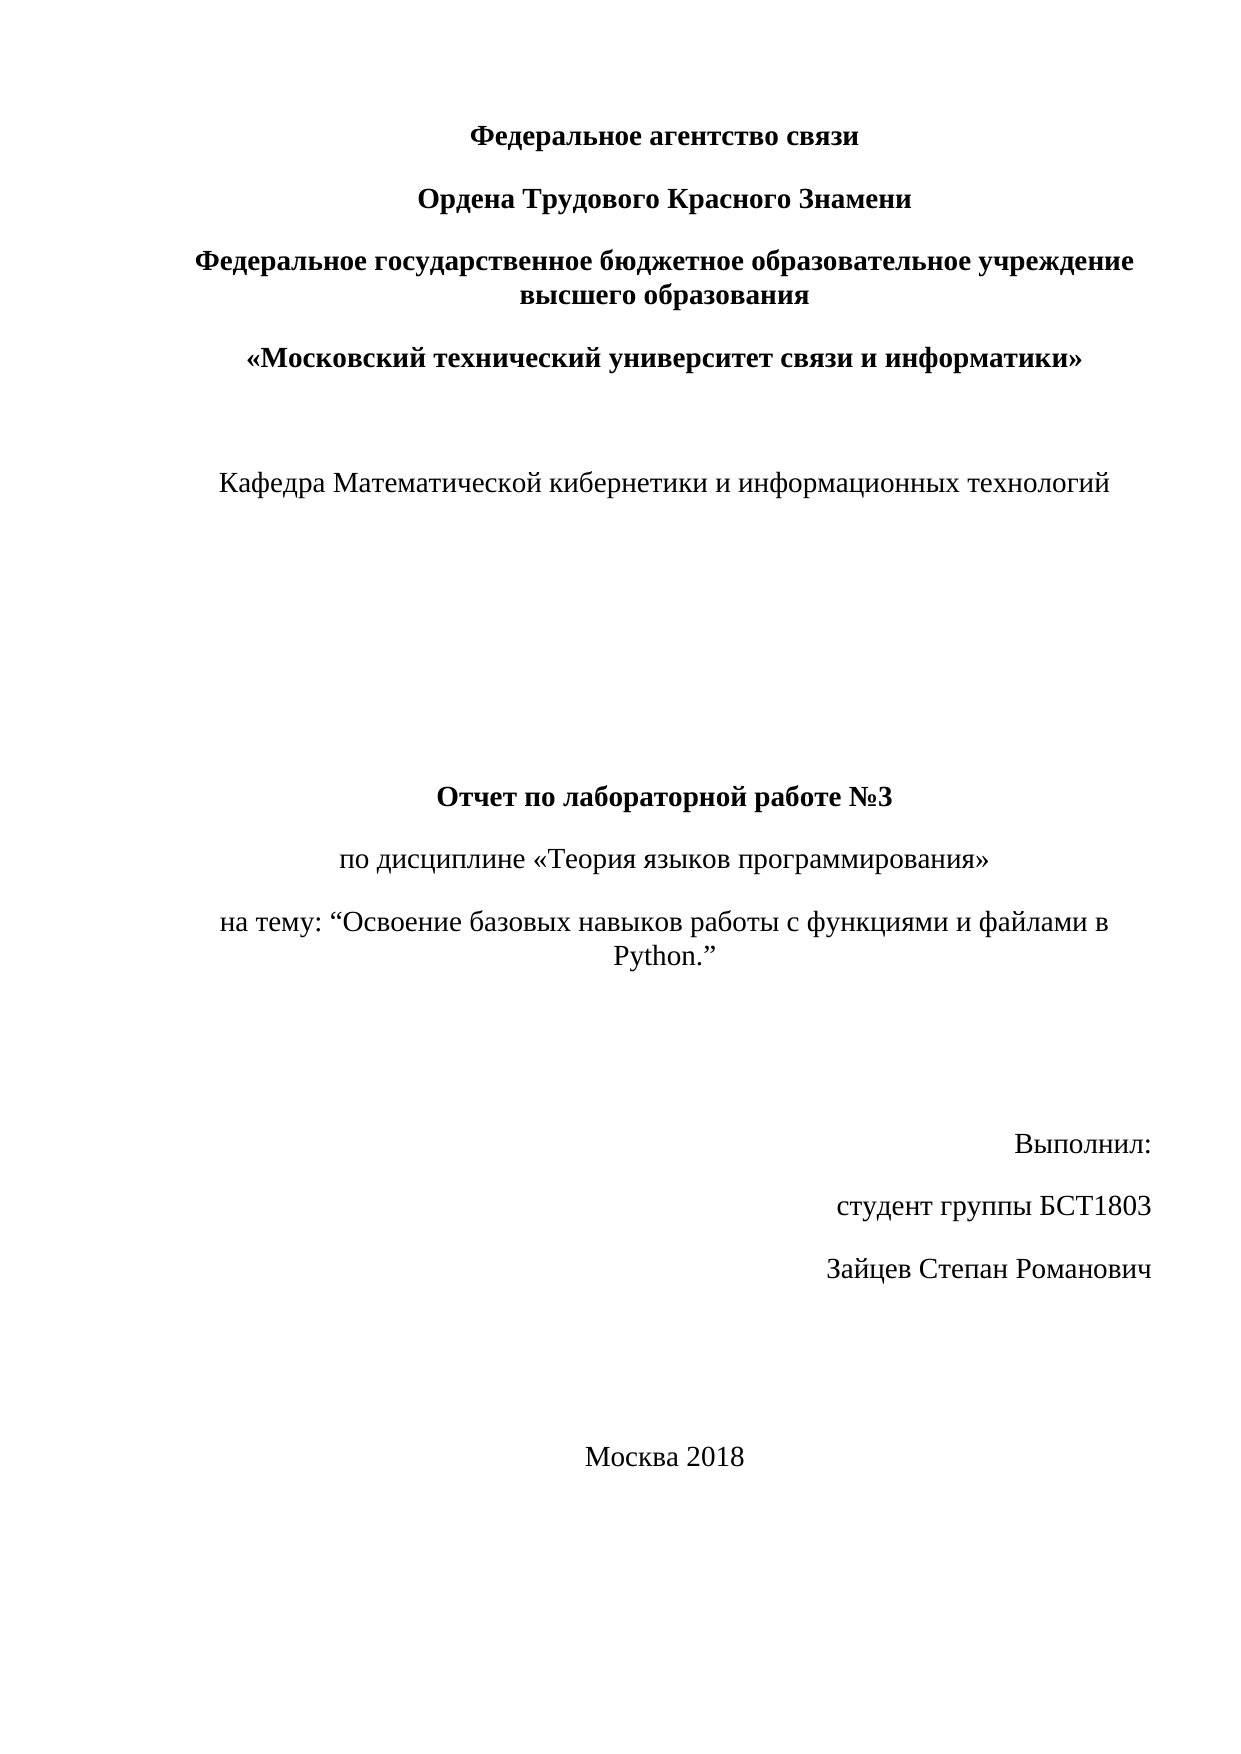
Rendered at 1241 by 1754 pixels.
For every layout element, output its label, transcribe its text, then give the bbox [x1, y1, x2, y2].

text Кафедра Математической кибернетики и информационных технологий [177, 465, 1152, 499]
text на тему: “Освоение базовых навыков работы с функциями и файлами в Python.” [177, 904, 1152, 971]
text Федеральное агентство связи [177, 118, 1152, 152]
text «Московский технический университет связи и информатики» [177, 340, 1152, 373]
text Москва 2018 [177, 1439, 1152, 1473]
text Федеральное государственное бюджетное образовательное учреждение высшего образования [177, 243, 1152, 311]
text Зайцев Степан Романович [177, 1251, 1152, 1285]
text Выполнил: [177, 1126, 1152, 1159]
text Ордена Трудового Красного Знамени [177, 181, 1152, 214]
text студент группы БСТ1803 [177, 1188, 1152, 1222]
text Отчет по лабораторной работе №3 [177, 779, 1152, 812]
text по дисциплине «Теория языков программирования» [177, 841, 1152, 875]
